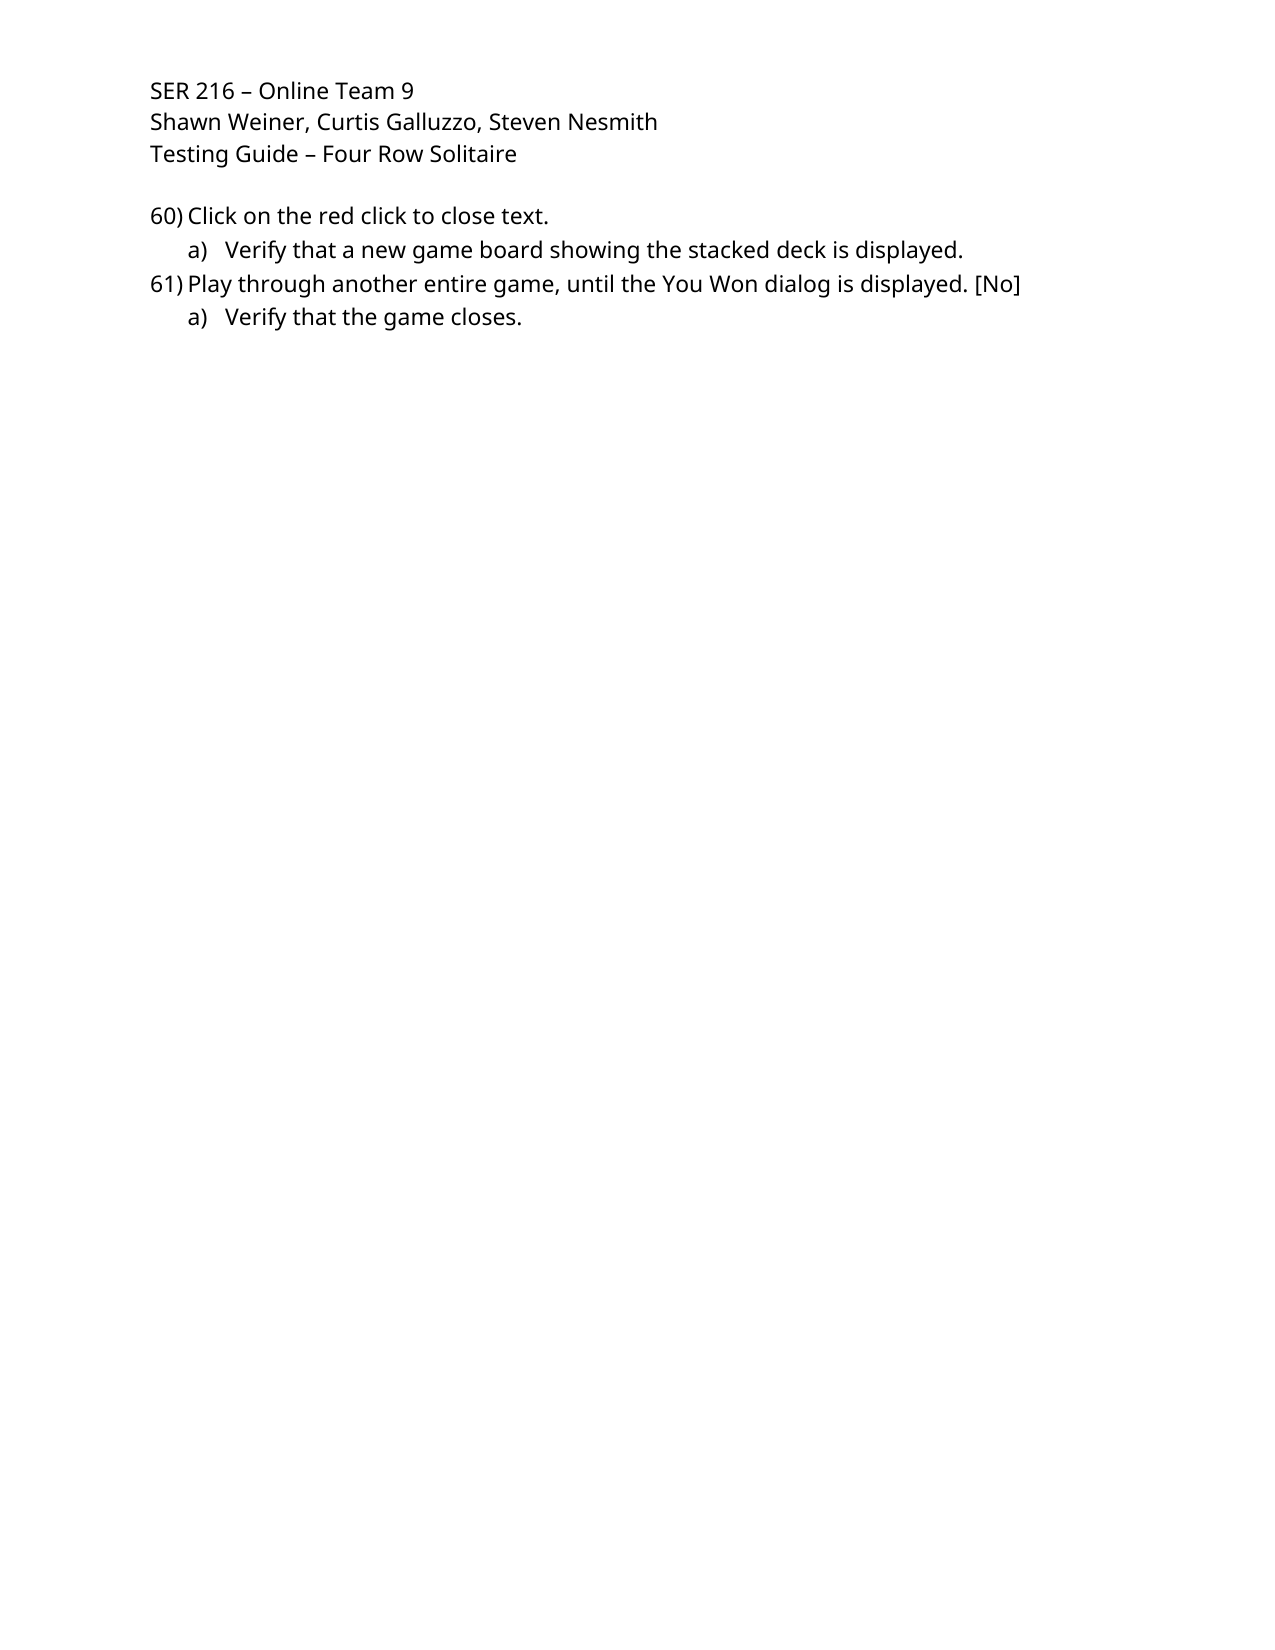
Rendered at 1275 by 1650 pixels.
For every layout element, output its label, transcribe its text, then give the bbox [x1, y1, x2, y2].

list Verify that a new game board showing the stacked deck is displayed. [187, 234, 1125, 265]
list Play through another entire game, until the You Won dialog is displayed. [No] [150, 267, 1125, 299]
list Verify that the game closes. [187, 301, 1125, 332]
list Click on the red click to close text. [150, 200, 1125, 231]
